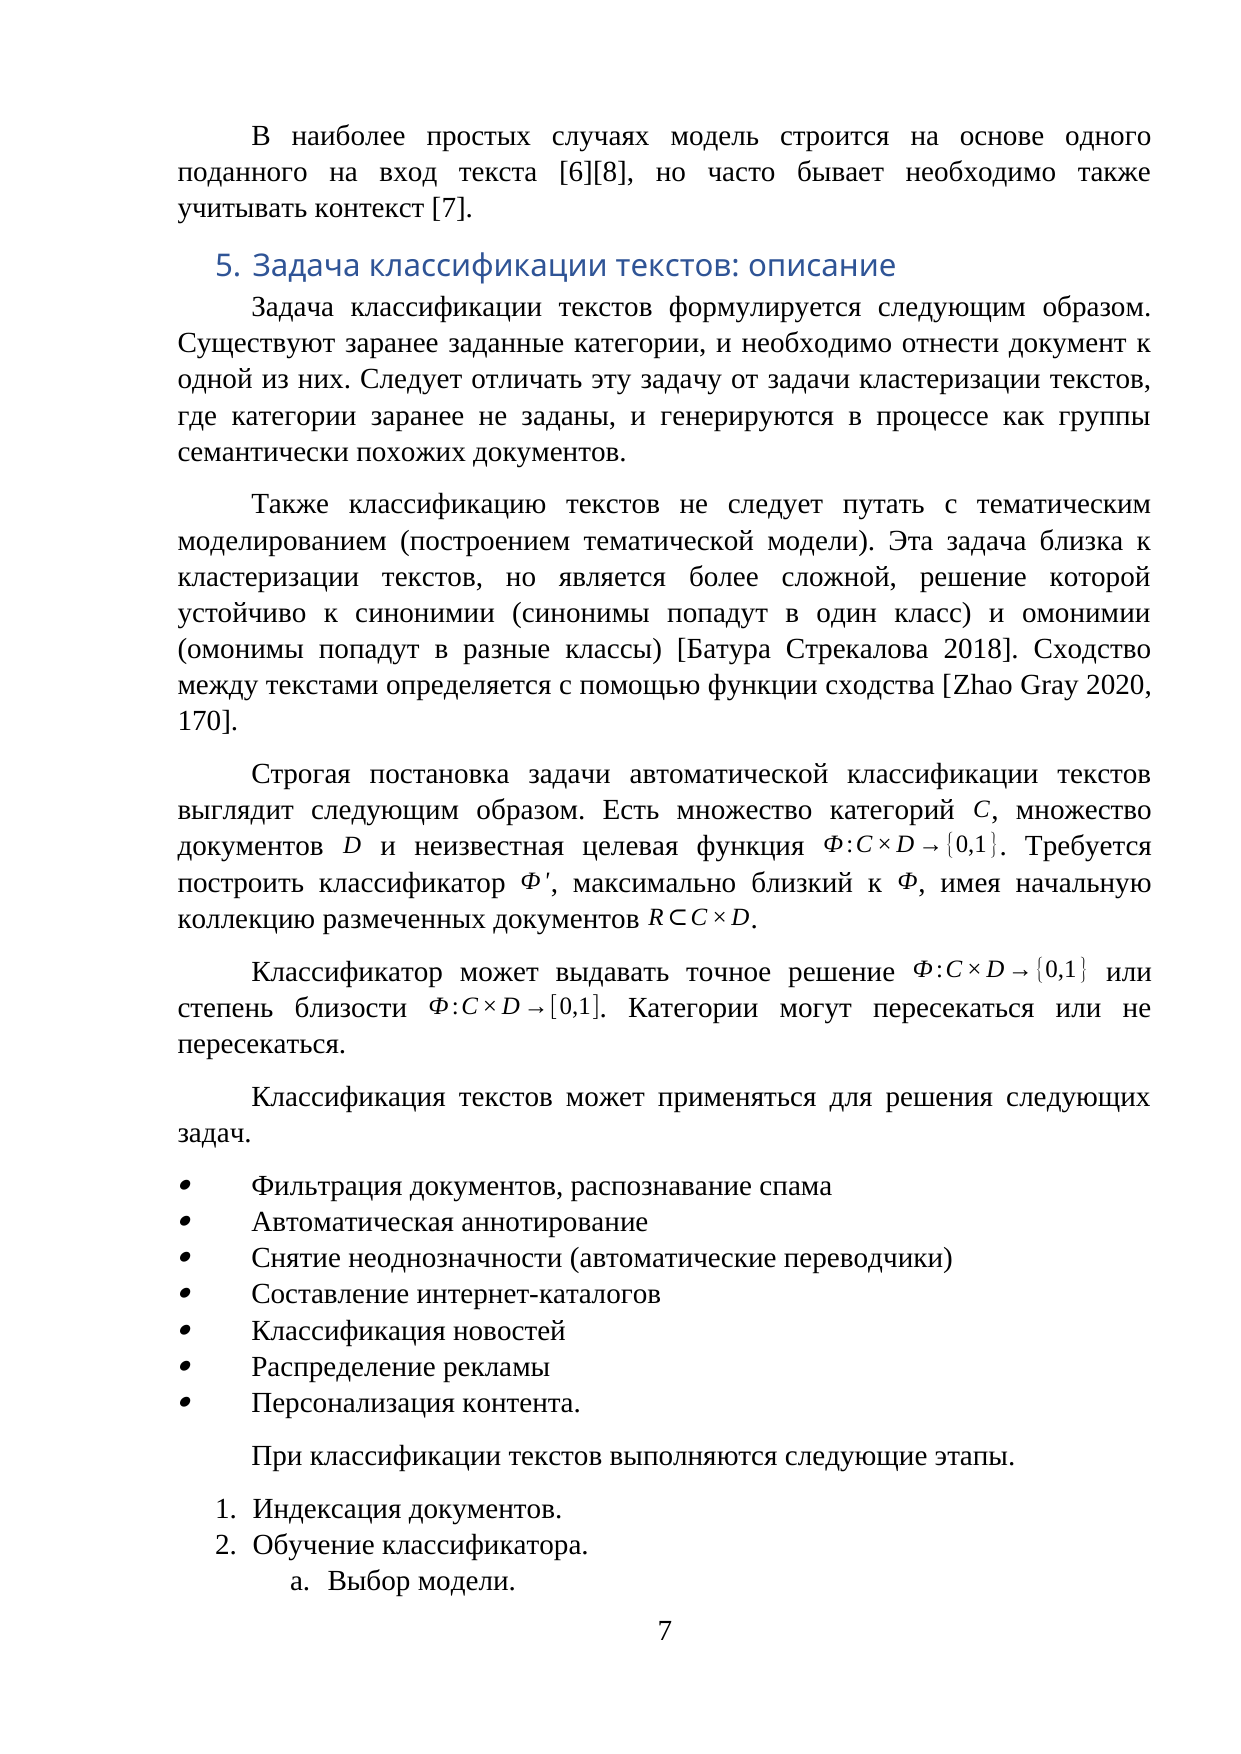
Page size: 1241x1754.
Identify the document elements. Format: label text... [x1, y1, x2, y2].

text Строгая постановка задачи автоматической классификации текстов выглядит следующим образом. Есть множество категорий , множество документов и неизвестная целевая функция . Требуется построить классификатор , максимально близкий к , имея начальную коллекцию размеченных документов . [177, 756, 1152, 934]
list Классификация новостей [177, 1313, 1152, 1346]
list Выбор модели. [290, 1563, 1152, 1597]
list Снятие неоднозначности (автоматические переводчики) [177, 1240, 1152, 1274]
text Также классификацию текстов не следует путать с тематическим моделированием (построением тематической модели). Эта задача близка к кластеризации текстов, но является более сложной, решение которой устойчиво к синонимии (синонимы попадут в один класс) и омонимии (омонимы попадут в разные классы) [Батура Стрекалова 2018]. Сходство между текстами определяется с помощью функции сходства [Zhao Gray 2020, 170]. [177, 487, 1152, 737]
text Задача классификации текстов формулируется следующим образом. Существуют заранее заданные категории, и необходимо отнести документ к одной из них. Следует отличать эту задачу от задачи кластеризации текстов, где категории заранее не заданы, и генерируются в процессе как группы семантически похожих документов. [177, 289, 1152, 467]
list Составление интернет-каталогов [177, 1276, 1152, 1310]
list Персонализация контента. [177, 1385, 1152, 1419]
list Фильтрация документов, распознавание спама [177, 1168, 1152, 1201]
text Классификация текстов может применяться для решения следующих задач. [177, 1079, 1152, 1148]
list Индексация документов. [215, 1491, 1152, 1524]
text Классификатор может выдавать точное решение или степень близости . Категории могут пересекаться или не пересекаться. [177, 954, 1152, 1059]
text При классификации текстов выполняются следующие этапы. [251, 1438, 1152, 1472]
list Распределение рекламы [177, 1349, 1152, 1383]
list Обучение классификатора. [215, 1527, 1152, 1561]
text В наиболее простых случаях модель строится на основе одного поданного на вход текста [6][8], но часто бывает необходимо также учитывать контекст [7]. [177, 118, 1152, 224]
list Автоматическая аннотирование [177, 1204, 1152, 1238]
subtitle Задача классификации текстов: описание [215, 243, 1152, 286]
